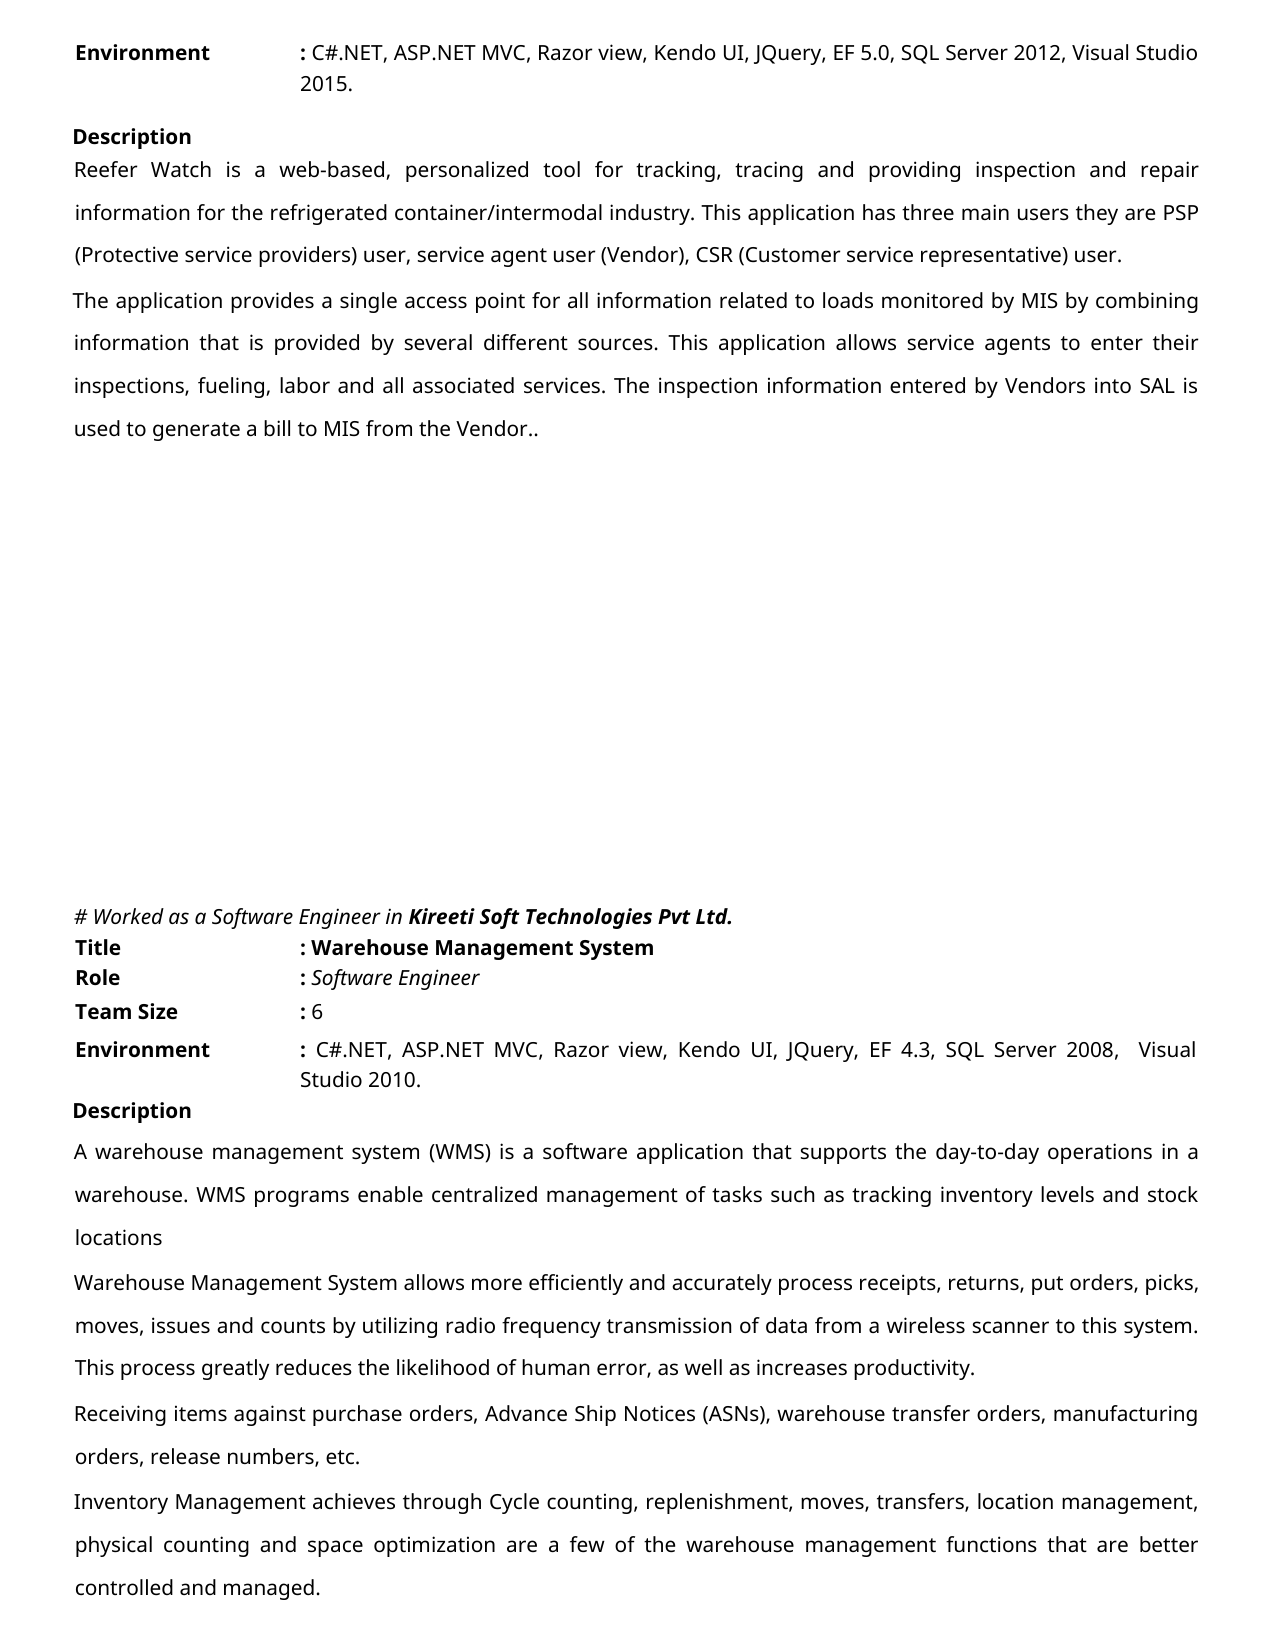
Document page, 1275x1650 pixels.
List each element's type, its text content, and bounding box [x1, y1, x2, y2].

table_header : Warehouse Management System [300, 933, 1198, 963]
text Inventory Management achieves through Cycle counting, replenishment, moves, transfers, location management, physical counting and space optimization are a few of the warehouse management functions that are better controlled and managed. [73, 1487, 1200, 1601]
text Reefer Watch is a web-based, personalized tool for tracking, tracing and providing inspection and repair information for the refrigerated container/intermodal industry. This application has three main users they are PSP (Protective service providers) user, service agent user (Vendor), CSR (Customer service representative) user. [73, 155, 1200, 269]
table_cell : Software Engineer [300, 963, 1198, 997]
text Description [72, 1096, 767, 1124]
text Description [72, 122, 767, 150]
table_cell Environment [75, 38, 300, 122]
table_header Title [75, 933, 300, 963]
text A warehouse management system (WMS) is a software application that supports the day-to-day operations in a warehouse. WMS programs enable centralized management of tasks such as tracking inventory levels and stock locations [73, 1137, 1200, 1251]
table_cell Team Size [75, 997, 300, 1035]
table_cell Environment [75, 1035, 300, 1096]
text The application provides a single access point for all information related to loads monitored by MIS by combining information that is provided by several different sources. This application allows service agents to enter their inspections, fueling, labor and all associated services. The inspection information entered by Vendors into SAL is used to generate a bill to MIS from the Vendor.. [72, 286, 1200, 442]
table_cell : C#.NET, ASP.NET MVC, Razor view, Kendo UI, JQuery, EF 5.0, SQL Server 2012, Visual Studio 2015. [300, 38, 1207, 122]
text Warehouse Management System allows more efficiently and accurately process receipts, returns, put orders, picks, moves, issues and counts by utilizing radio frequency transmission of data from a wireless scanner to this system. This process greatly reduces the likelihood of human error, as well as increases productivity. [73, 1268, 1200, 1382]
table_cell Role [75, 963, 300, 997]
table_cell : C#.NET, ASP.NET MVC, Razor view, Kendo UI, JQuery, EF 4.3, SQL Server 2008, Visual Studio 2010. [300, 1035, 1198, 1096]
text Receiving items against purchase orders, Advance Ship Notices (ASNs), warehouse transfer orders, manufacturing orders, release numbers, etc. [73, 1399, 1200, 1470]
table_cell : 6 [300, 997, 1198, 1035]
text # Worked as a Software Engineer in Kireeti Soft Technologies Pvt Ltd. [73, 902, 1201, 931]
